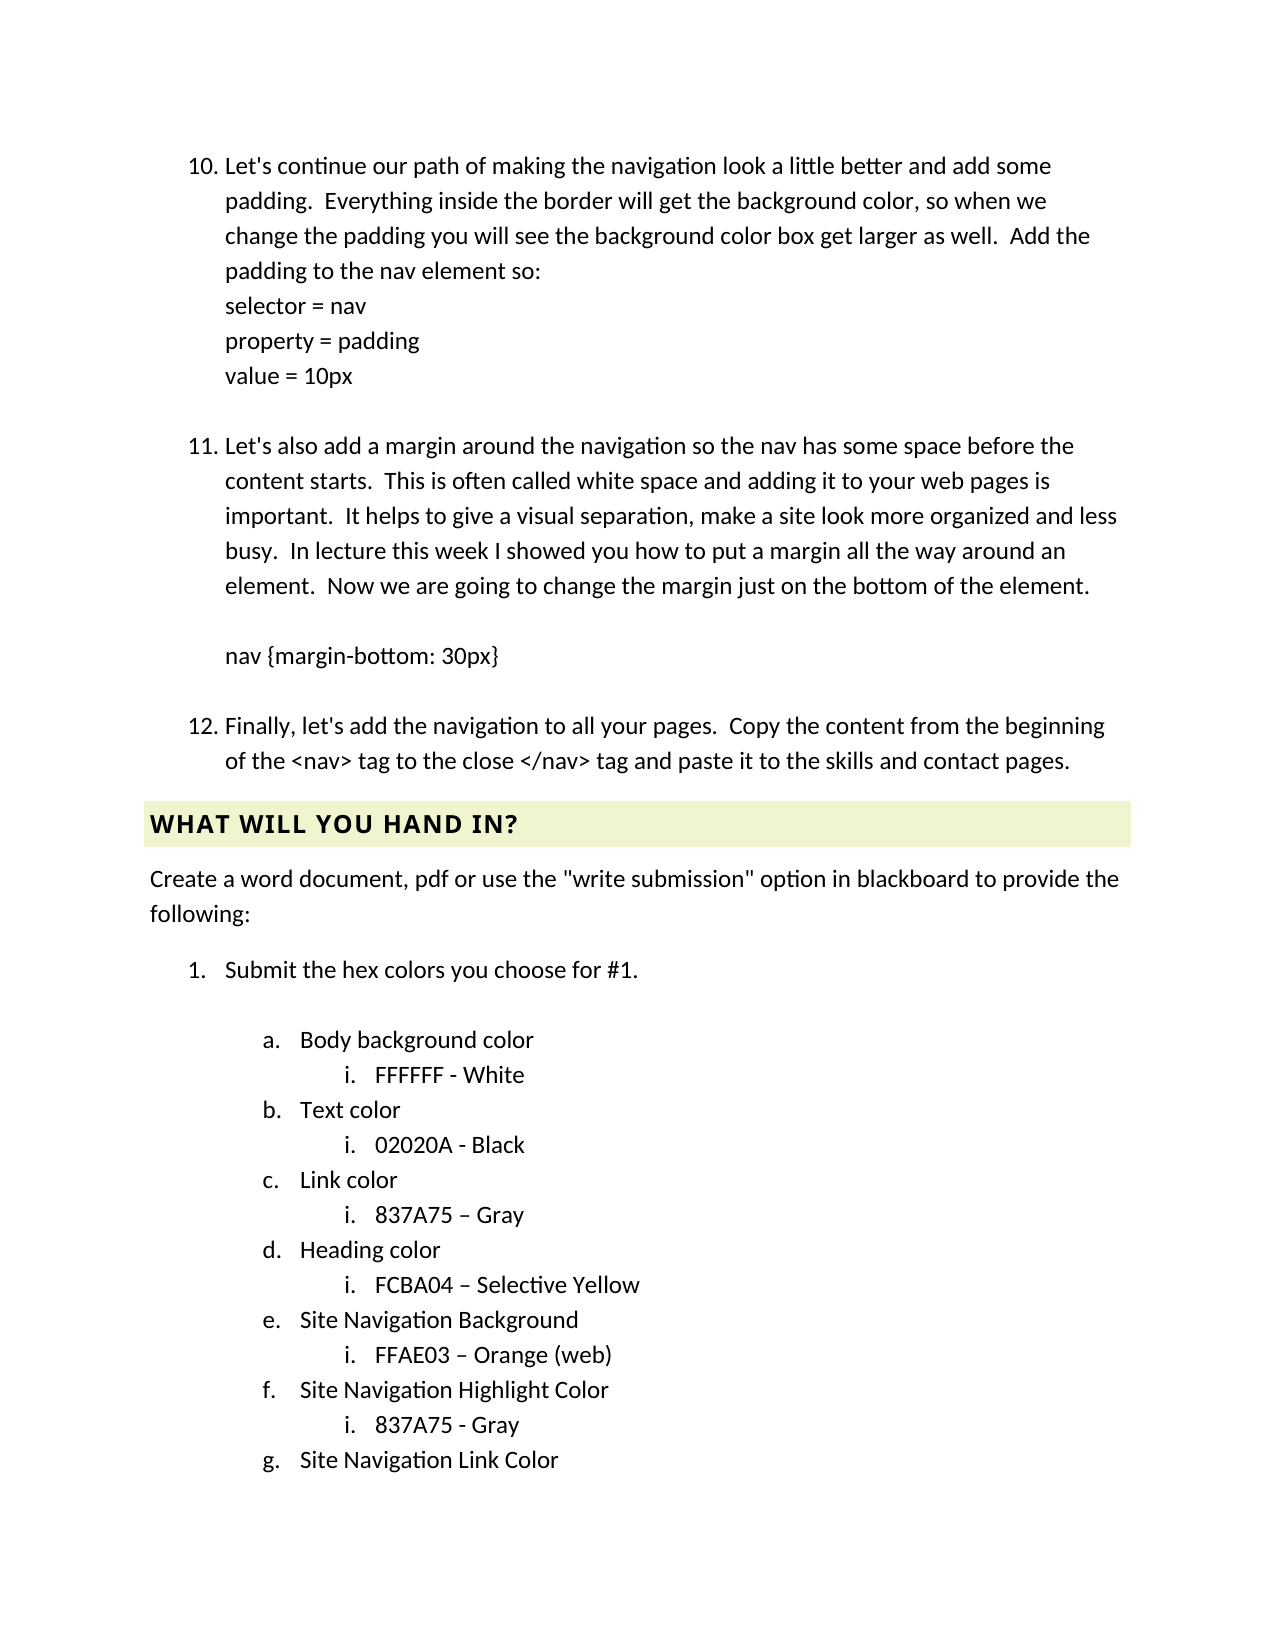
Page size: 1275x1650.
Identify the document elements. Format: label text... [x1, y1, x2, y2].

list Text color [262, 1094, 1125, 1124]
list Site Navigation Highlight Color [262, 1374, 1125, 1404]
list Site Navigation Link Color [262, 1444, 1125, 1474]
list Site Navigation Background [262, 1304, 1125, 1334]
list Submit the hex colors you choose for #1. [187, 954, 1125, 1019]
list FCBA04 – Selective Yellow [356, 1269, 1125, 1299]
list FFAE03 – Orange (web) [356, 1339, 1125, 1369]
list Finally, let's add the navigation to all your pages. Copy the content from the beginning of the <nav> tag to the close </nav> tag and paste it to the skills and contact pages. [187, 710, 1125, 776]
list Heading color [262, 1234, 1125, 1264]
text Create a word document, pdf or use the "write submission" option in blackboard to provide the following: [150, 863, 1125, 928]
list Let's continue our path of making the navigation look a little better and add some padding. Everything inside the border will get the background color, so when we change the padding you will see the background color box get larger as well. Add the padding to the nav element so: selector = nav property = padding value = 10px [187, 150, 1125, 426]
list Body background color [262, 1024, 1125, 1054]
list Link color [262, 1164, 1125, 1194]
list FFFFFF - White [356, 1059, 1125, 1089]
subtitle What will You hand IN? [150, 807, 1125, 841]
list Let's also add a margin around the navigation so the nav has some space before the content starts. This is often called white space and adding it to your web pages is important. It helps to give a visual separation, make a site look more organized and less busy. In lecture this week I showed you how to put a margin all the way around an element. Now we are going to change the margin just on the bottom of the element. nav {margin-bottom: 30px} [187, 430, 1125, 706]
list 02020A - Black [356, 1129, 1125, 1159]
list 837A75 - Gray [356, 1409, 1125, 1439]
list 837A75 – Gray [356, 1199, 1125, 1229]
